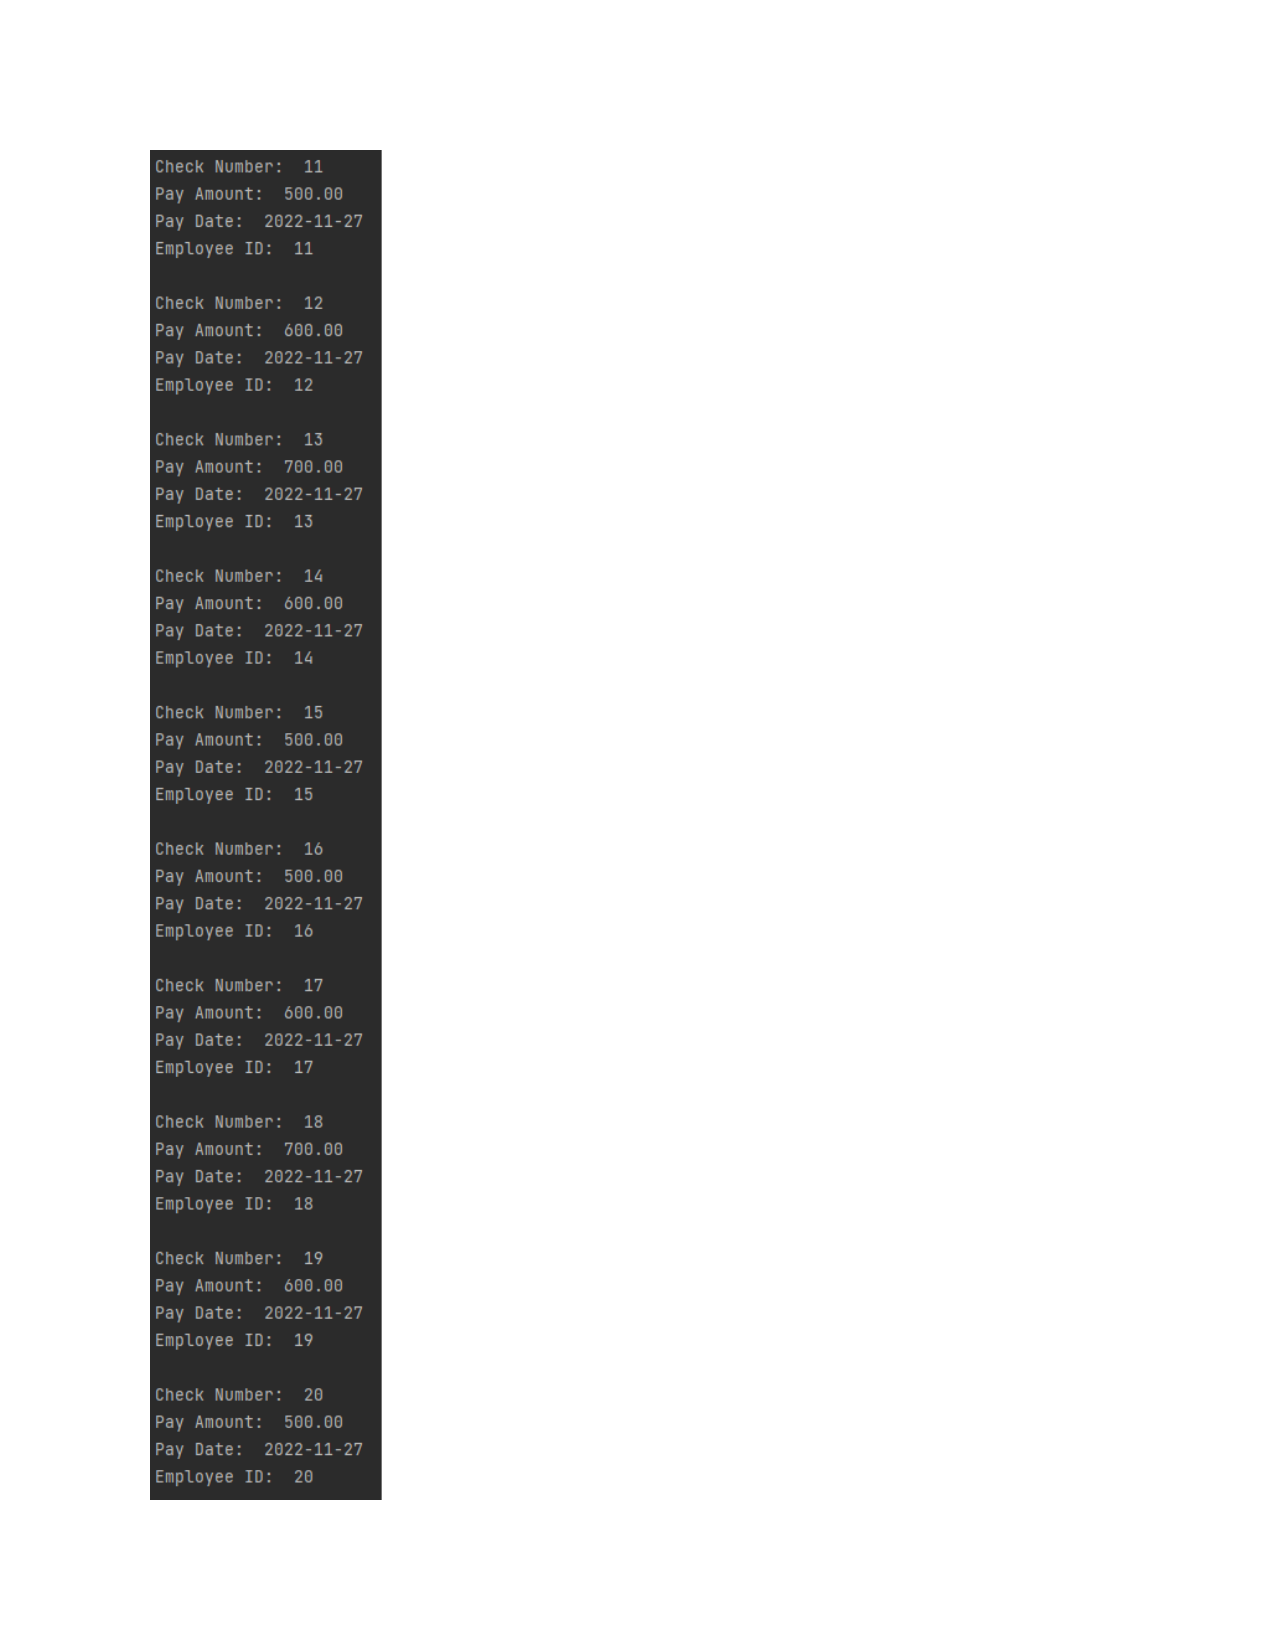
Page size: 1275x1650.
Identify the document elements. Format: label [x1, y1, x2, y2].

picture [150, 150, 382, 1500]
